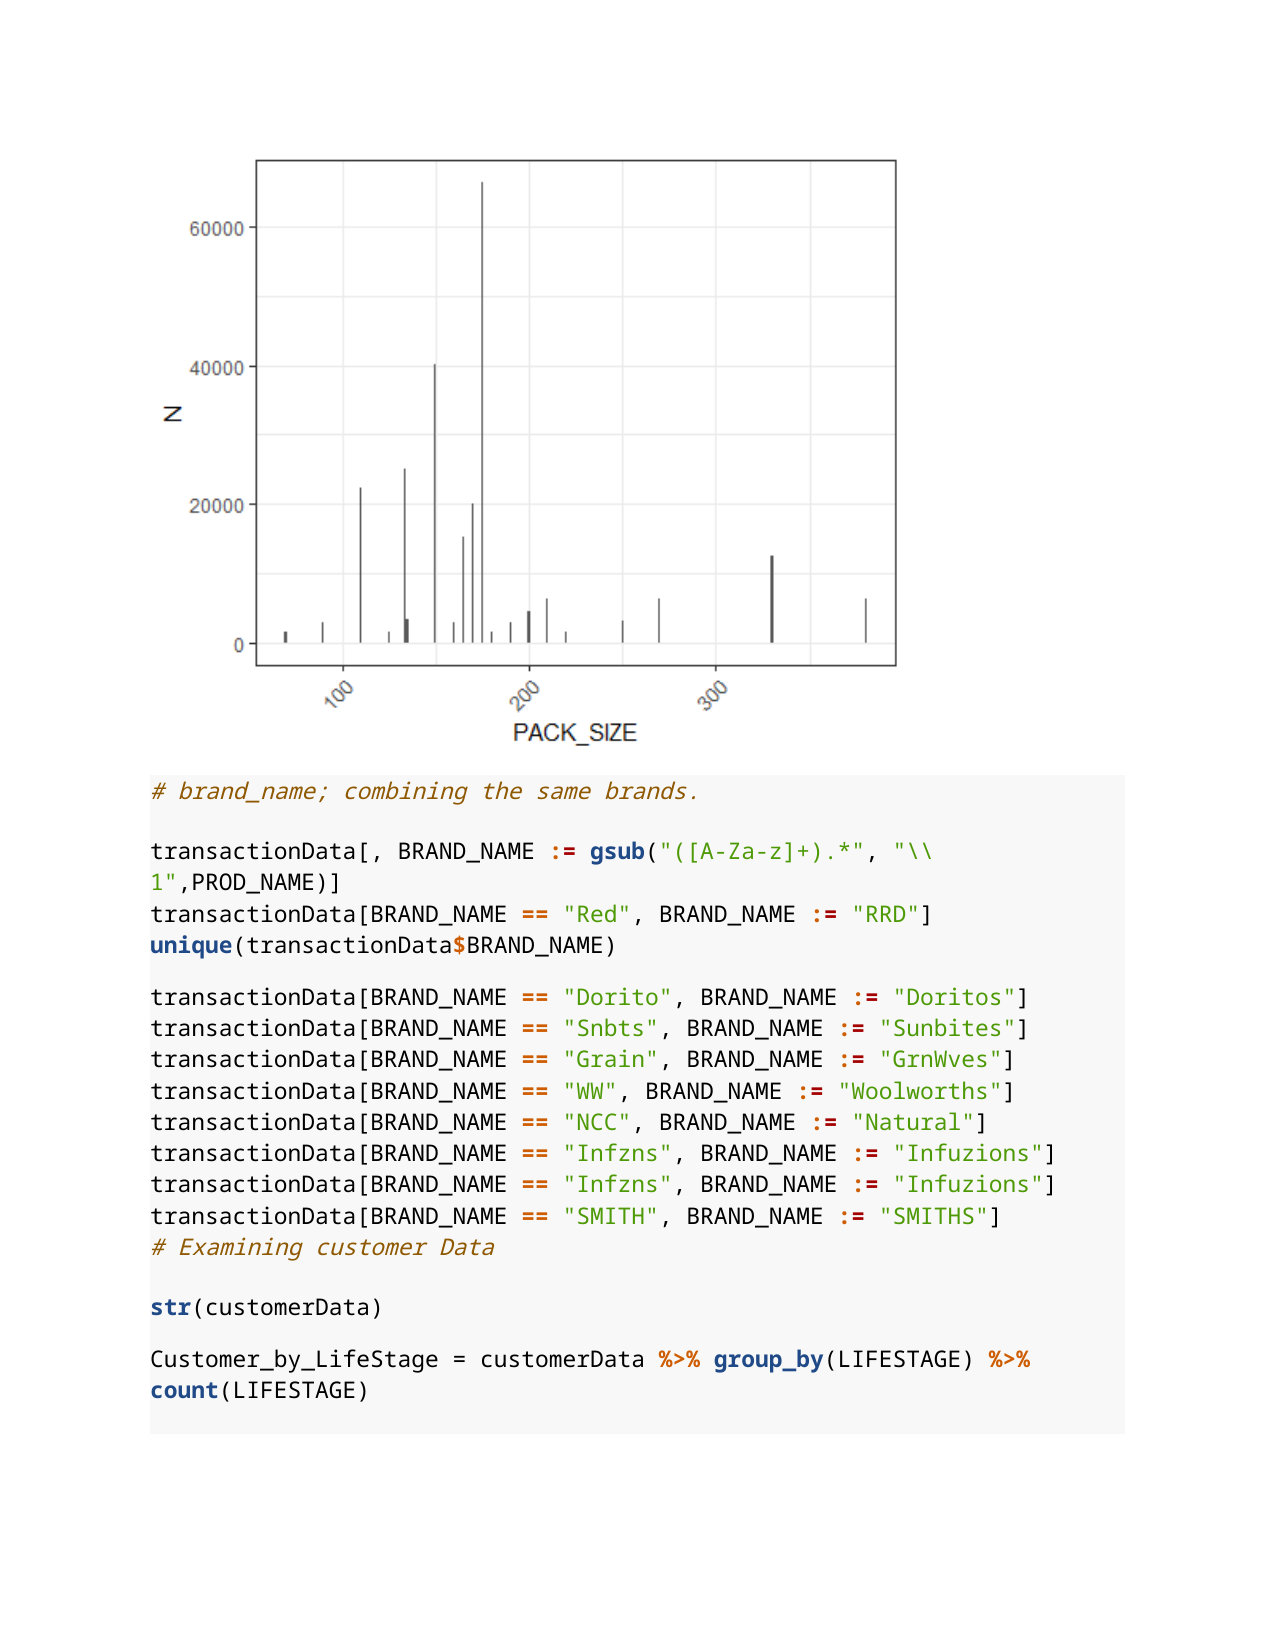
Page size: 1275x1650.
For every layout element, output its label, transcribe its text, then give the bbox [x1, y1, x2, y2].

text Customer_by_LifeStage = customerData %>% group_by(LIFESTAGE) %>% count(LIFESTAGE) [150, 1343, 1125, 1434]
text # brand_name; combining the same brands. transactionData[, BRAND_NAME := gsub("([A-Za-z]+).*", "\\1",PROD_NAME)] transactionData[BRAND_NAME == "Red", BRAND_NAME := "RRD"] unique(transactionData$BRAND_NAME) [150, 775, 1125, 960]
picture [150, 150, 908, 757]
text transactionData[BRAND_NAME == "Dorito", BRAND_NAME := "Doritos"] transactionData[BRAND_NAME == "Snbts", BRAND_NAME := "Sunbites"] transactionData[BRAND_NAME == "Grain", BRAND_NAME := "GrnWves"] transactionData[BRAND_NAME == "WW", BRAND_NAME := "Woolworths"] transactionData[BRAND_NAME == "NCC", BRAND_NAME := "Natural"] transactionData[BRAND_NAME == "Infzns", BRAND_NAME := "Infuzions"] transactionData[BRAND_NAME == "Infzns", BRAND_NAME := "Infuzions"] transactionData[BRAND_NAME == "SMITH", BRAND_NAME := "SMITHS"] # Examining customer Data str(customerData) [150, 981, 1125, 1322]
